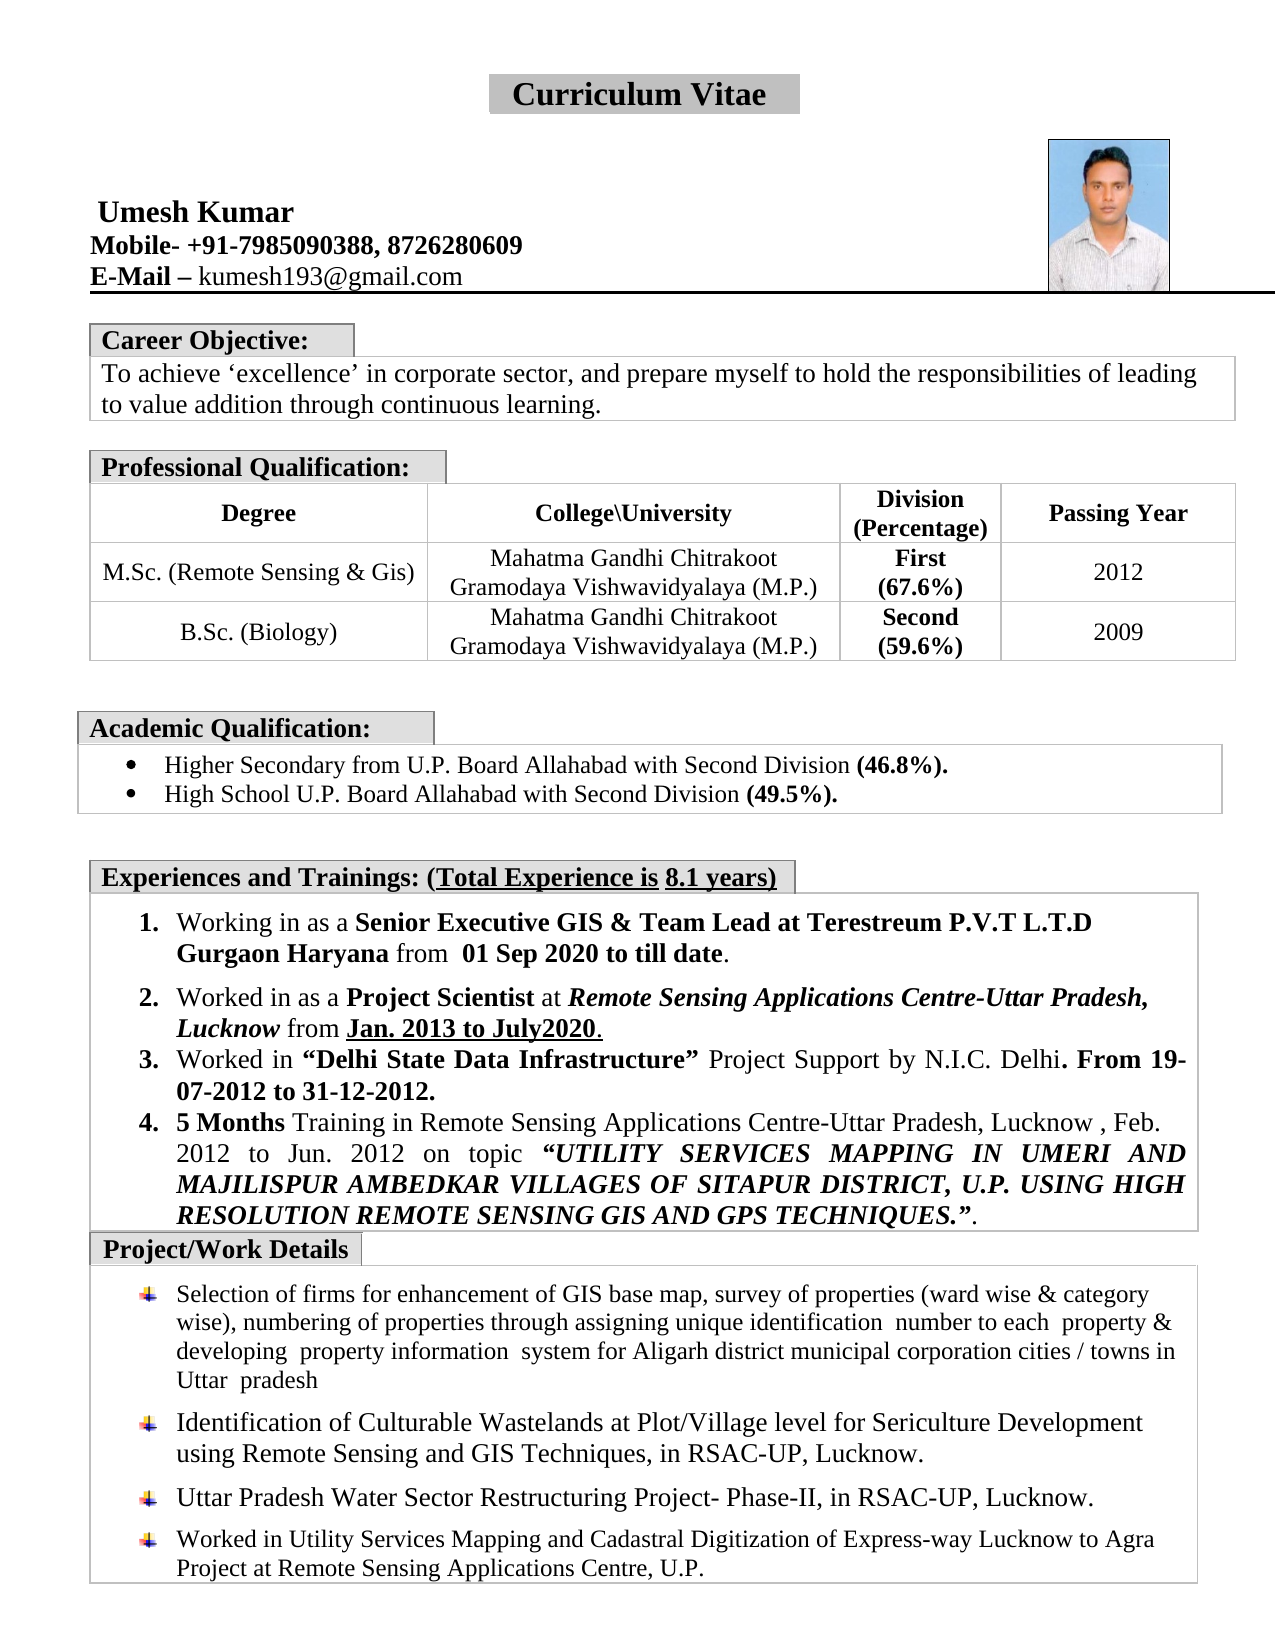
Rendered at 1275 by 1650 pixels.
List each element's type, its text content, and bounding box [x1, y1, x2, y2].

table_cell Mahatma Gandhi Chitrakoot Gramodaya Vishwavidyalaya (M.P.) [428, 543, 839, 601]
table_cell First (67.6%) [841, 543, 1000, 601]
picture [139, 1531, 157, 1548]
table_cell 2012 [1002, 543, 1235, 601]
table_cell Mahatma Gandhi Chitrakoot Gramodaya Vishwavidyalaya (M.P.) [428, 602, 839, 660]
table_cell To achieve ‘excellence’ in corporate sector, and prepare myself to hold the responsibilities of leading to value addition through continuous learning. [91, 357, 1234, 419]
table_cell Working in as a Senior Executive GIS & Team Lead at Terestreum P.V.T L.T.D Gurgaon Haryana from 01 Sep 2020 to till date. Worked in as a Project Scientist at Remote Sensing Applications Centre-Uttar Pradesh, Lucknow from Jan. 2013 to July2020. Worked in “Delhi State Data Infrastructure” Project Support by N.I.C. Delhi. From 19-07-2012 to 31-12-2012. 5 Months Training in Remote Sensing Applications Centre-Uttar Pradesh, Lucknow , Feb. 2012 to Jun. 2012 on topic “UTILITY SERVICES MAPPING IN UMERI AND MAJILISPUR AMBEDKAR VILLAGES OF SITAPUR DISTRICT, U.P. USING HIGH RESOLUTION REMOTE SENSING GIS AND GPS TECHNIQUES.”. [91, 894, 1197, 1230]
text Mobile- +91-7985090388, 8726280609 [90, 229, 1275, 260]
picture [139, 1489, 157, 1507]
table_cell Passing Year [1002, 484, 1235, 542]
table_cell Division (Percentage) [841, 484, 1000, 542]
table_cell Second (59.6%) [841, 602, 1000, 660]
table_cell Degree [91, 484, 427, 542]
table_cell B.Sc. (Biology) [91, 602, 427, 660]
text Umesh Kumar [90, 193, 1275, 229]
table_cell Higher Secondary from U.P. Board Allahabad with Second Division (46.8%). High School U.P. Board Allahabad with Second Division (49.5%). [79, 745, 1221, 812]
picture [139, 1414, 157, 1432]
table_header Experiences and Trainings: (Total Experience is 8.1 years) [91, 861, 794, 892]
table_header Career Objective: [91, 325, 353, 356]
picture [1049, 140, 1169, 193]
table_cell 2009 [1002, 602, 1235, 660]
table_cell College\University [428, 484, 839, 542]
picture [139, 1285, 157, 1302]
table_cell M.Sc. (Remote Sensing & Gis) [91, 543, 427, 601]
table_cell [91, 1265, 1197, 1582]
text E-Mail – kumesh193@gmail.com [90, 260, 1275, 291]
table_header Project/Work Details [91, 1233, 361, 1264]
table_header Professional Qualification: [91, 451, 445, 482]
table_header Academic Qualification: [79, 712, 433, 743]
